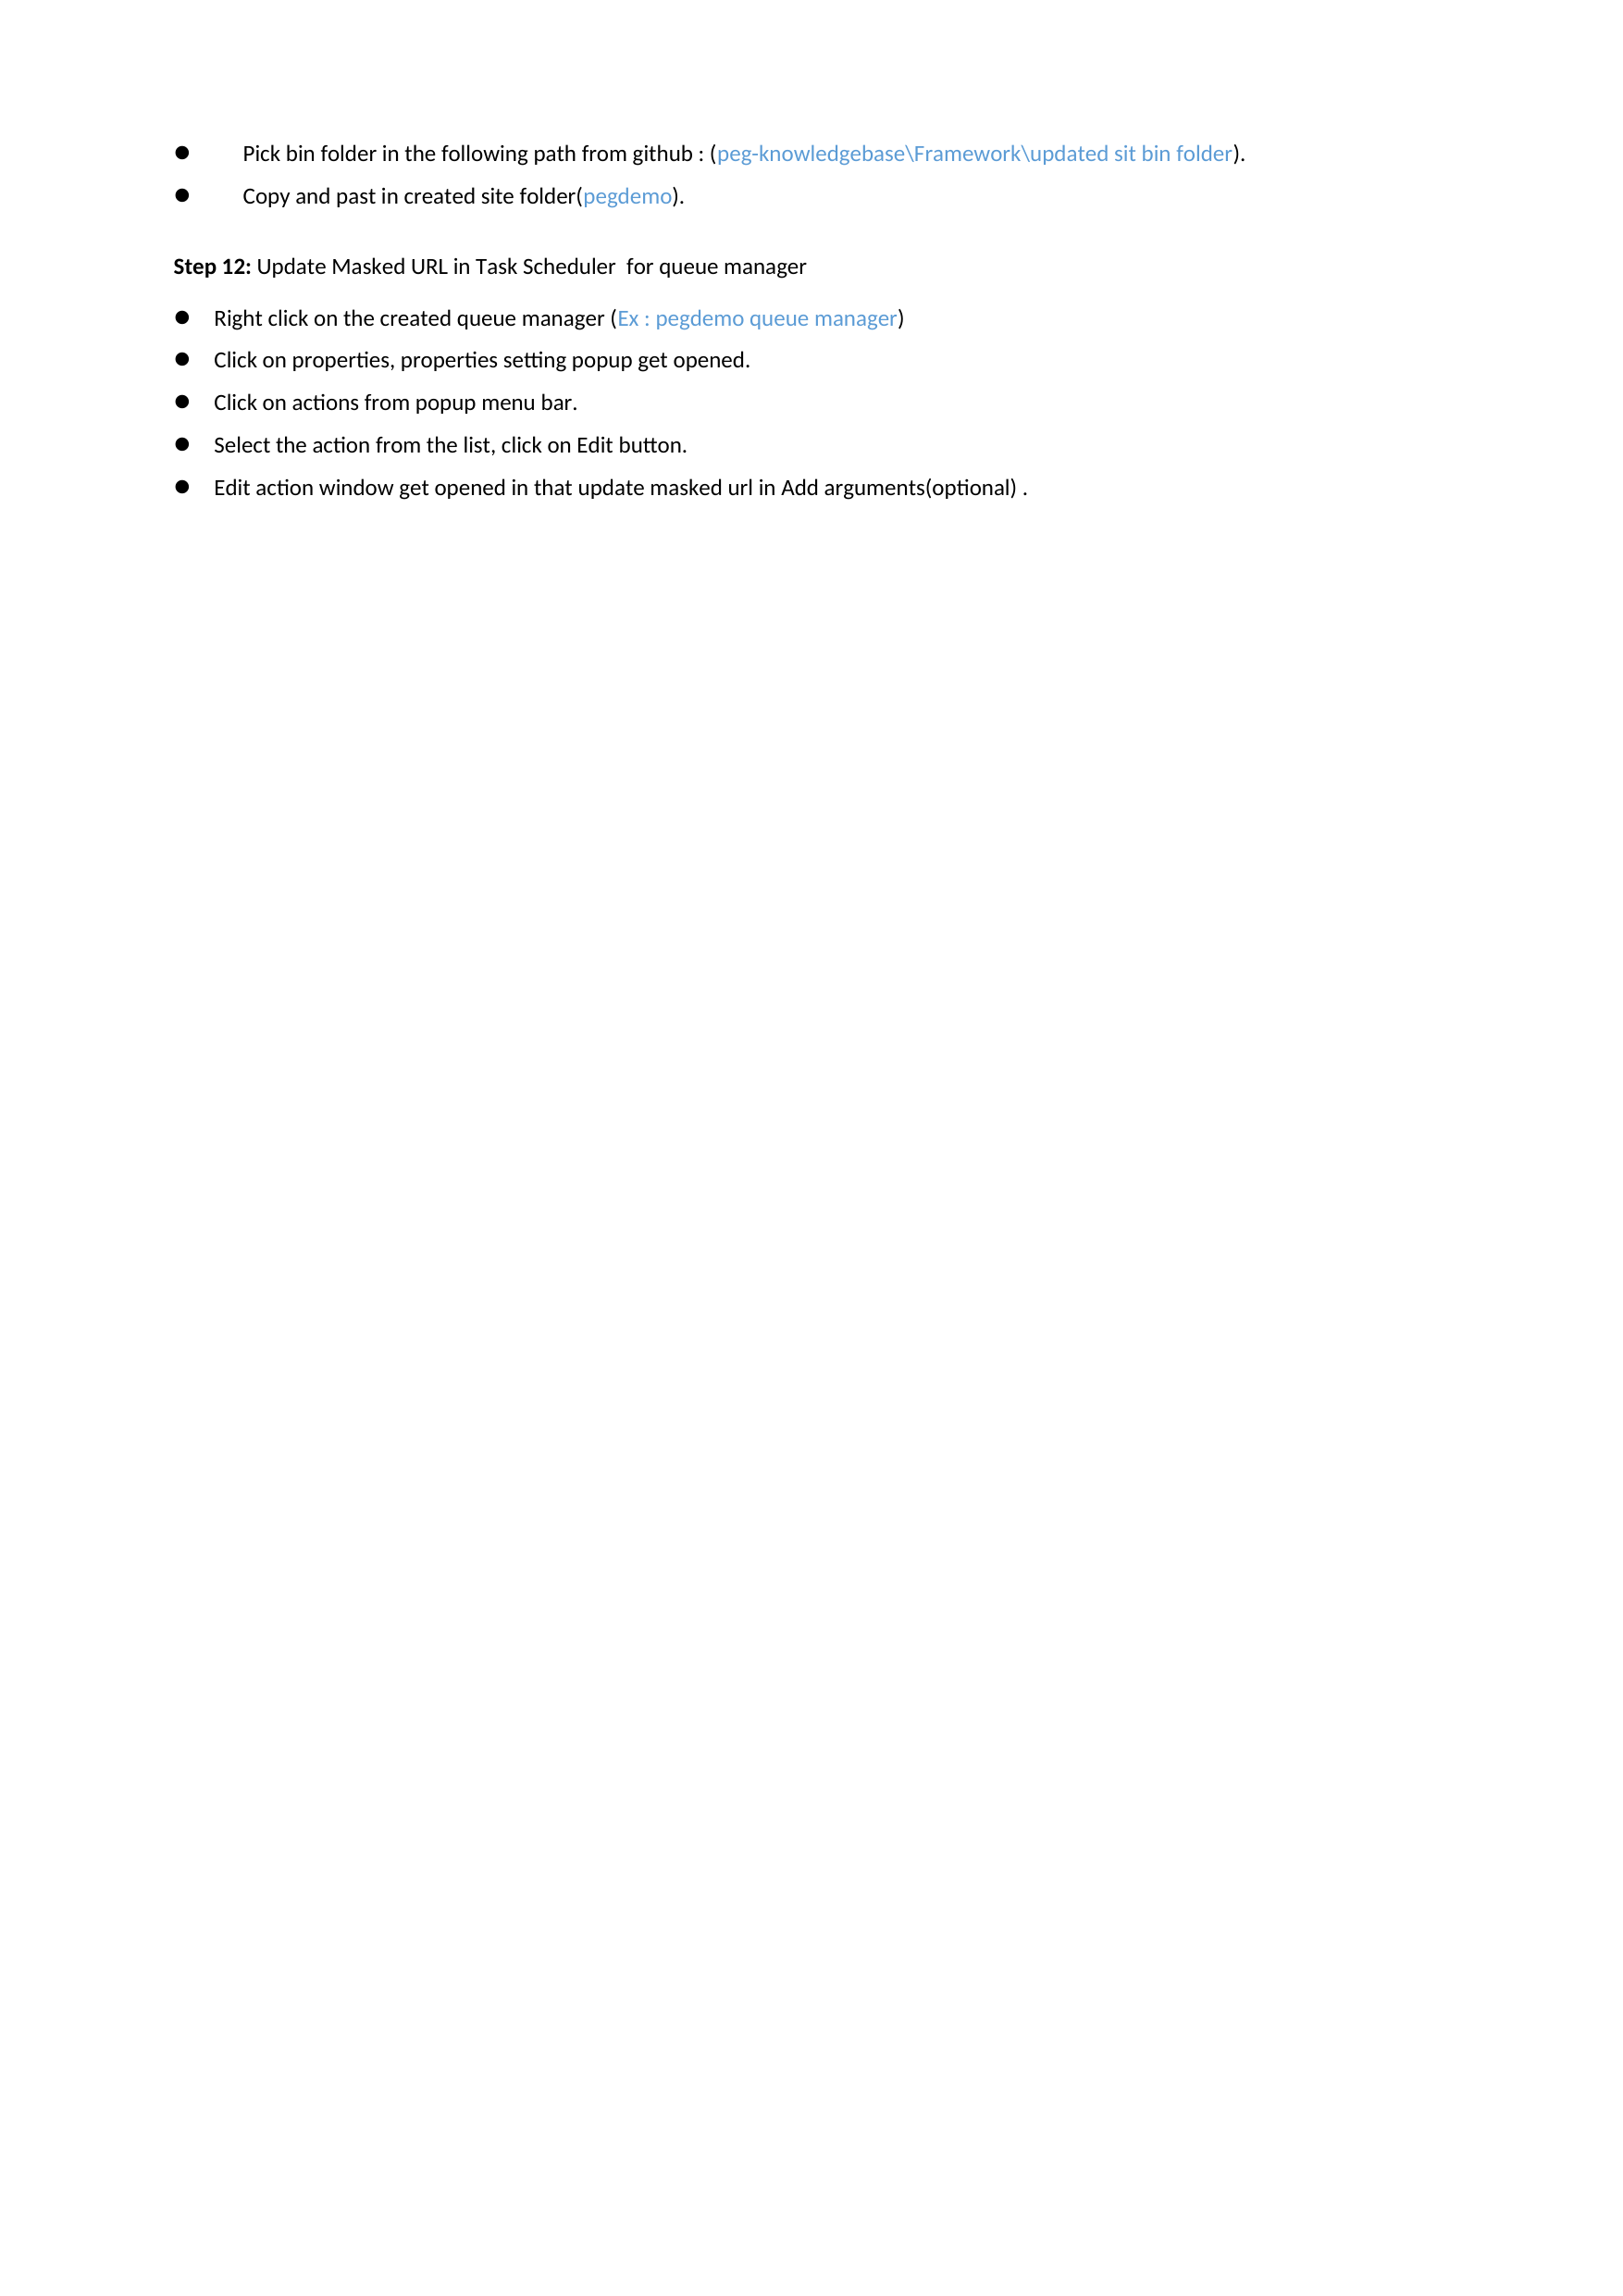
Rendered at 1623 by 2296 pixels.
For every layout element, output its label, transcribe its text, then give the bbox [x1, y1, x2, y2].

list Edit action window get opened in that update masked url in Add arguments(optional) . [173, 473, 1449, 501]
list Click on actions from popup menu bar. [173, 388, 1449, 416]
list Select the action from the list, click on Edit button. [173, 430, 1449, 459]
list Click on properties, properties setting popup get opened. [173, 346, 1449, 374]
list Right click on the created queue manager (Ex : pegdemo queue manager) [173, 304, 1449, 331]
list Copy and past in created site folder(pegdemo). [173, 181, 1449, 209]
list Pick bin folder in the following path from github : (peg-knowledgebase\Framework\updated sit bin folder). [173, 139, 1449, 168]
text Step 12: Update Masked URL in Task Scheduler for queue manager [173, 252, 1449, 279]
